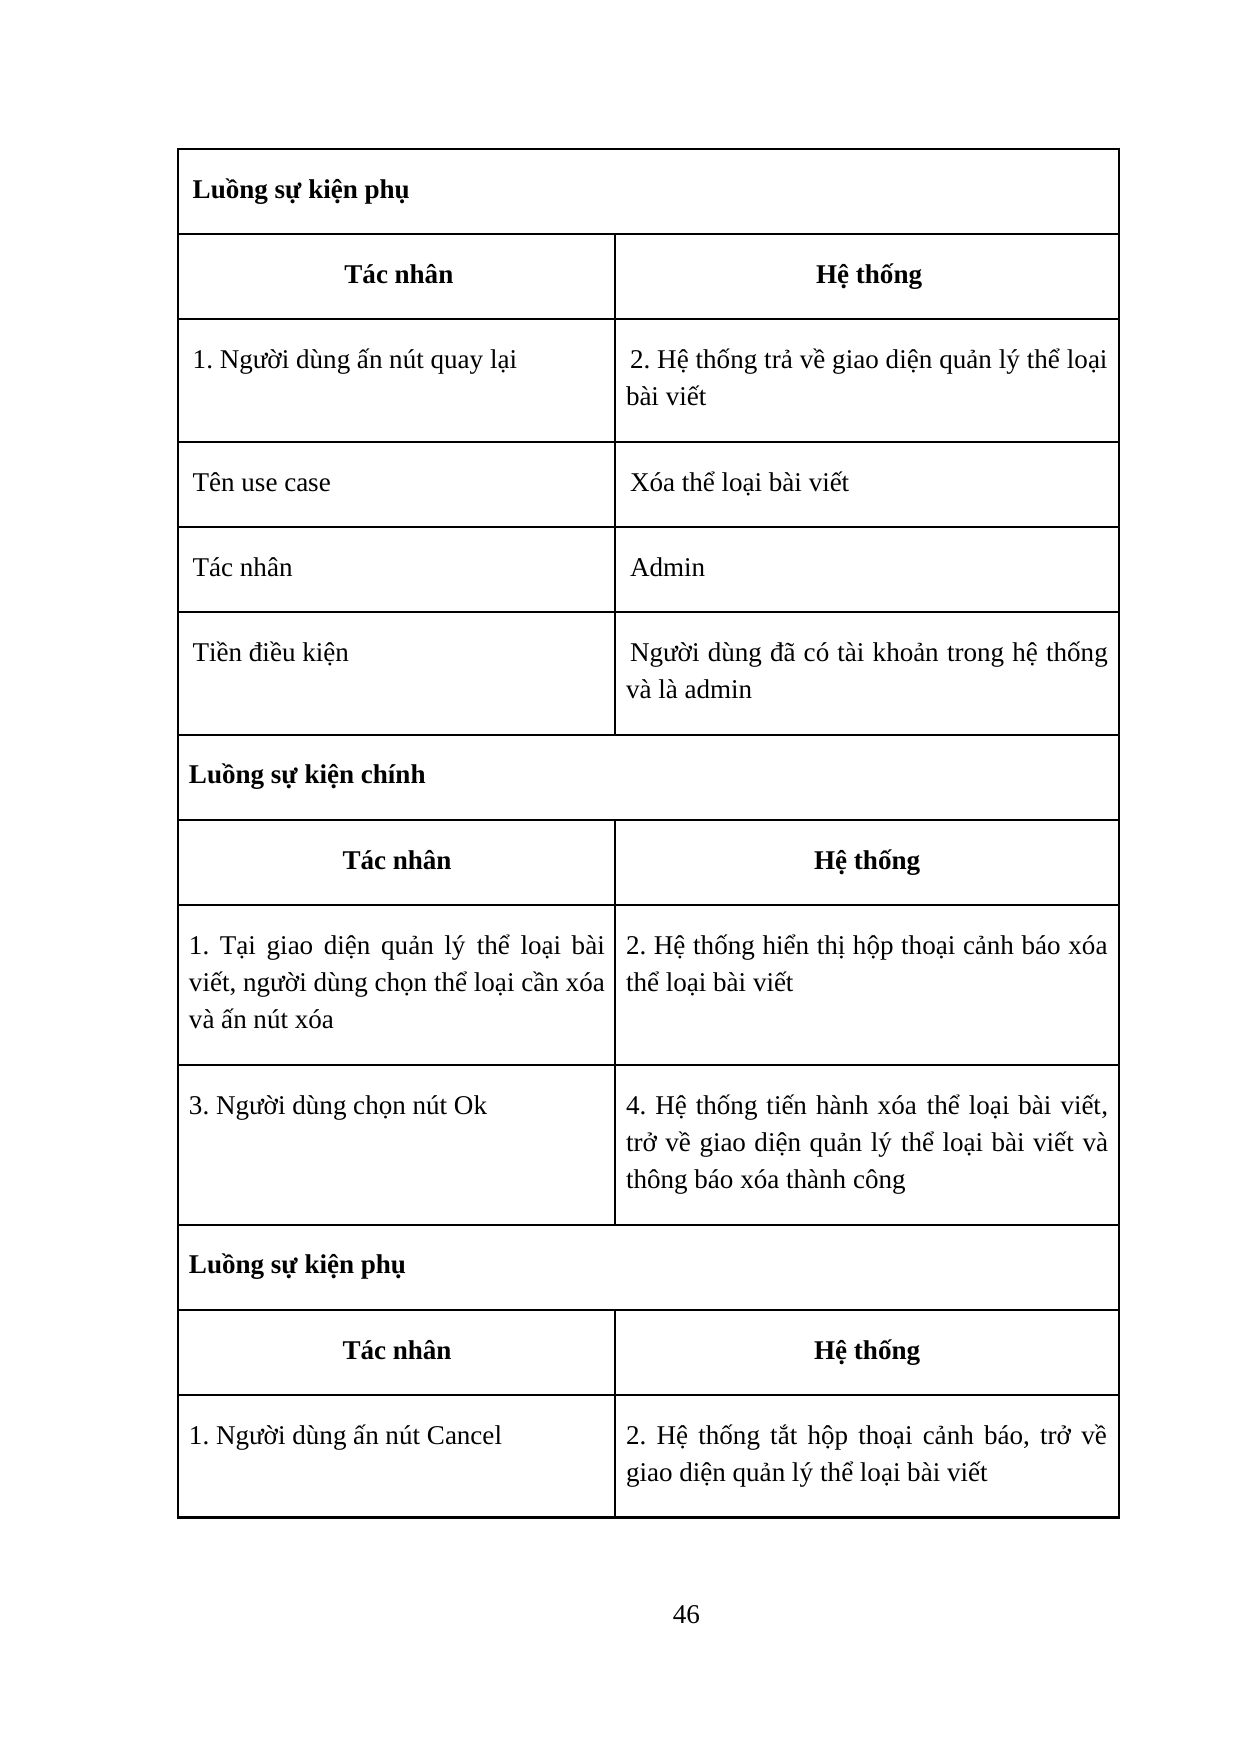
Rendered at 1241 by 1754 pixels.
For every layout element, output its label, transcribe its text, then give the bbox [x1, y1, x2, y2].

table_cell Tiền điều kiện [179, 613, 614, 733]
table_cell 1. Người dùng ấn nút Cancel [179, 1396, 614, 1516]
table_cell Tác nhân [179, 1311, 614, 1394]
table_cell Hệ thống [616, 821, 1118, 904]
table_cell Luồng sự kiện phụ [179, 150, 1118, 233]
table_cell Xóa thể loại bài viết [616, 443, 1118, 526]
table_cell Luồng sự kiện chính [179, 736, 1118, 819]
table_cell Tên use case [179, 443, 614, 526]
table_cell 2. Hệ thống tắt hộp thoại cảnh báo, trở về giao diện quản lý thể loại bài viết [616, 1396, 1118, 1516]
table_cell Hệ thống [616, 235, 1118, 318]
table_cell Luồng sự kiện phụ [179, 1226, 1118, 1309]
table_cell 1. Tại giao diện quản lý thể loại bài viết, người dùng chọn thể loại cần xóa và ấn nút xóa [179, 906, 614, 1064]
table_cell Admin [616, 528, 1118, 611]
table_cell Tác nhân [179, 528, 614, 611]
table_cell 1. Người dùng ấn nút quay lại [179, 320, 614, 441]
table_cell Tác nhân [179, 821, 614, 904]
table_cell Hệ thống [616, 1311, 1118, 1394]
table_cell 2. Hệ thống trả về giao diện quản lý thể loại bài viết [616, 320, 1118, 441]
table_cell 4. Hệ thống tiến hành xóa thể loại bài viết, trở về giao diện quản lý thể loại bài viết và thông báo xóa thành công [616, 1066, 1118, 1223]
table_cell Người dùng đã có tài khoản trong hệ thống và là admin [616, 613, 1118, 733]
table_cell 2. Hệ thống hiển thị hộp thoại cảnh báo xóa thể loại bài viết [616, 906, 1118, 1064]
table_cell Tác nhân [179, 235, 614, 318]
table_cell 3. Người dùng chọn nút Ok [179, 1066, 614, 1223]
